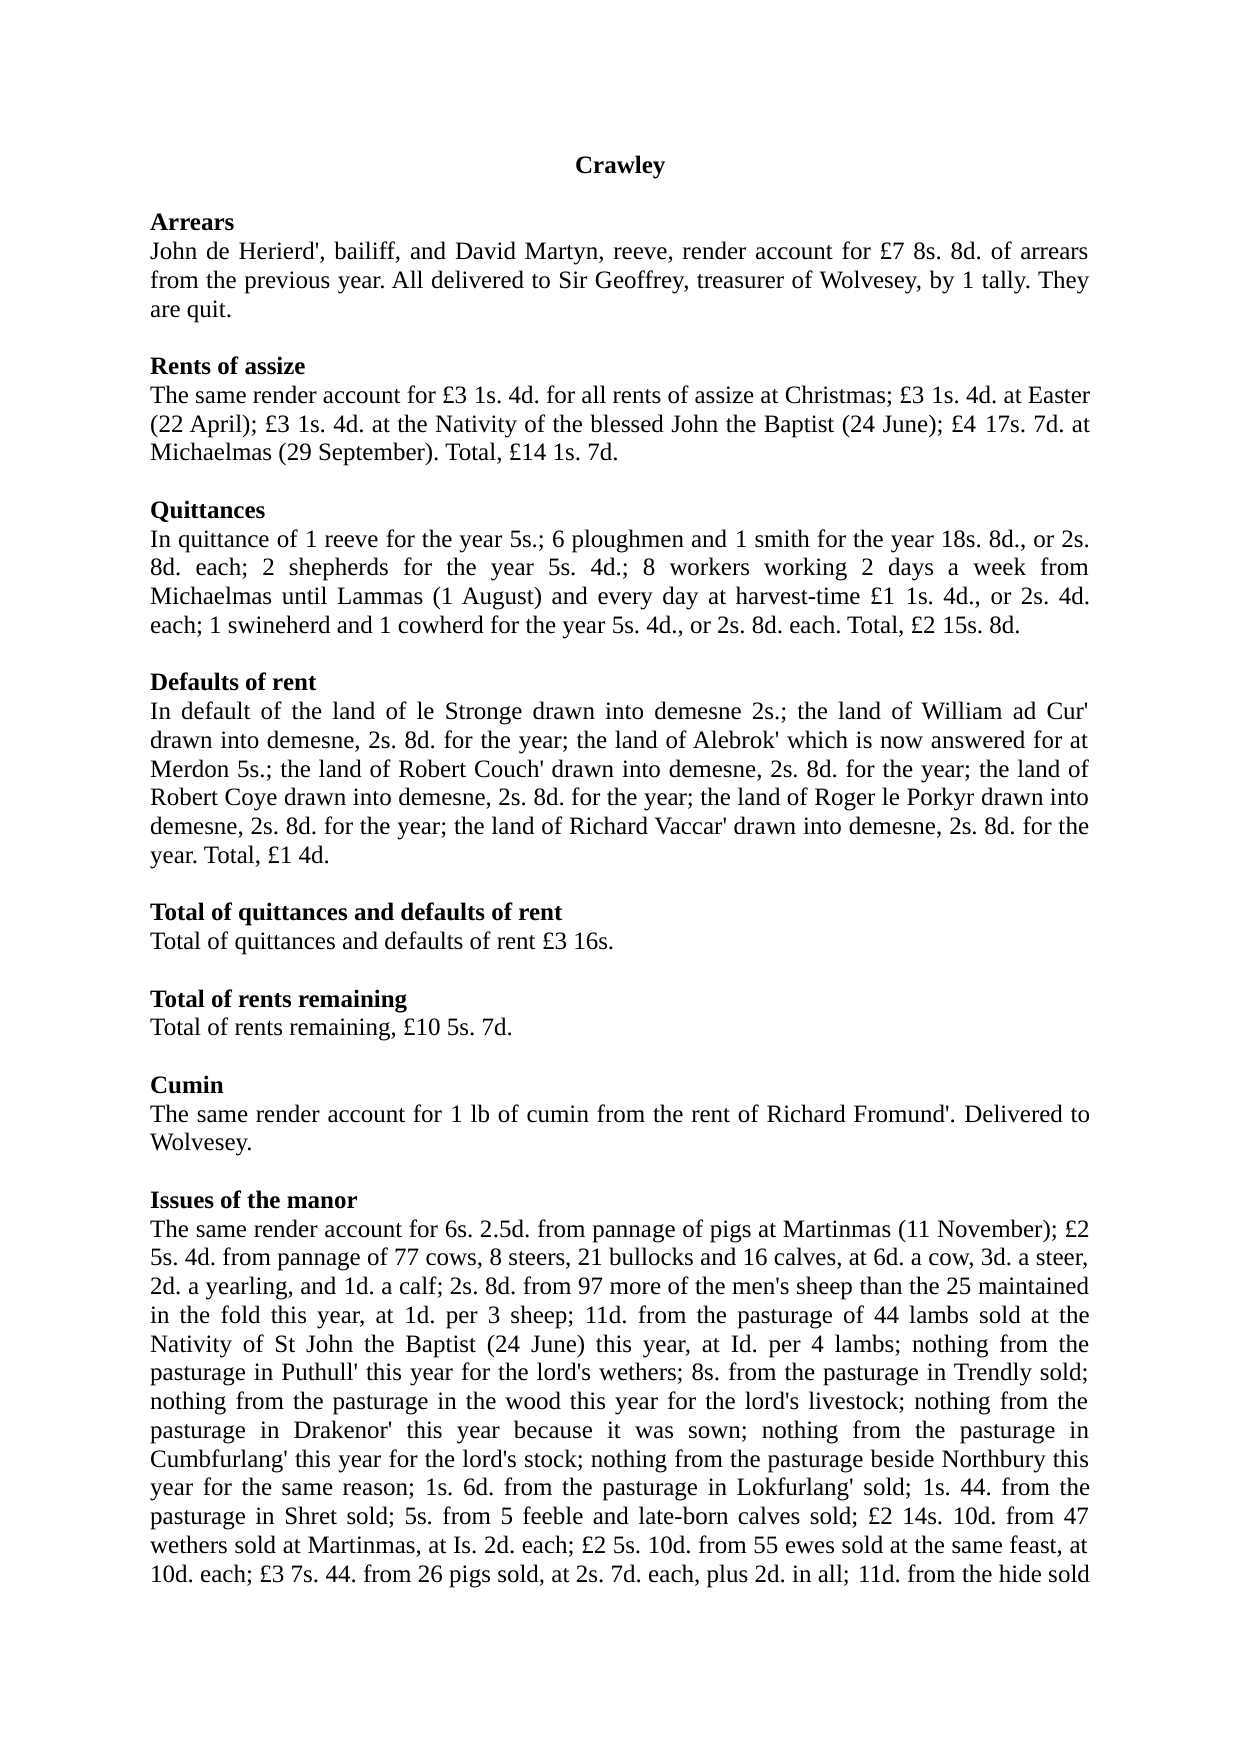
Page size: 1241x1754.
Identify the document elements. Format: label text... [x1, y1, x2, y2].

text Total of rents remaining, £10 5s. 7d. [150, 1012, 1090, 1041]
text Crawley [150, 150, 1090, 179]
text In default of the land of le Stronge drawn into demesne 2s.; the land of William ad Cur' drawn into demesne, 2s. 8d. for the year; the land of Alebrok' which is now answered for at Merdon 5s.; the land of Robert Couch' drawn into demesne, 2s. 8d. for the year; the land of Robert Coye drawn into demesne, 2s. 8d. for the year; the land of Roger le Porkyr drawn into demesne, 2s. 8d. for the year; the land of Richard Vaccar' drawn into demesne, 2s. 8d. for the year. Total, £1 4d. [150, 696, 1090, 869]
text The same render account for 1 lb of cumin from the rent of Richard Fromund'. Delivered to Wolvesey. [150, 1099, 1090, 1156]
text Total of quittances and defaults of rent £3 16s. [150, 926, 1090, 955]
text Total of rents remaining [150, 984, 1090, 1012]
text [150, 1214, 1090, 1587]
text Cumin [150, 1070, 1090, 1099]
text John de Herierd', bailiff, and David Martyn, reeve, render account for £7 8s. 8d. of arrears from the previous year. All delivered to Sir Geoffrey, treasurer of Wolvesey, by 1 tally. They are quit. [150, 236, 1090, 322]
text Issues of the manor [150, 1185, 1090, 1214]
text Total of quittances and defaults of rent [150, 897, 1090, 926]
text In quittance of 1 reeve for the year 5s.; 6 ploughmen and 1 smith for the year 18s. 8d., or 2s. 8d. each; 2 shepherds for the year 5s. 4d.; 8 workers working 2 days a week from Michaelmas until Lammas (1 August) and every day at harvest-time £1 1s. 4d., or 2s. 4d. each; 1 swineherd and 1 cowherd for the year 5s. 4d., or 2s. 8d. each. Total, £2 15s. 8d. [150, 524, 1090, 639]
text Defaults of rent [150, 667, 1090, 696]
text Rents of assize [150, 351, 1090, 380]
text The same render account for £3 1s. 4d. for all rents of assize at Christmas; £3 1s. 4d. at Easter (22 April); £3 1s. 4d. at the Nativity of the blessed John the Baptist (24 June); £4 17s. 7d. at Michaelmas (29 September). Total, £14 1s. 7d. [150, 380, 1090, 466]
text Quittances [150, 495, 1090, 524]
text Arrears [150, 207, 1090, 236]
